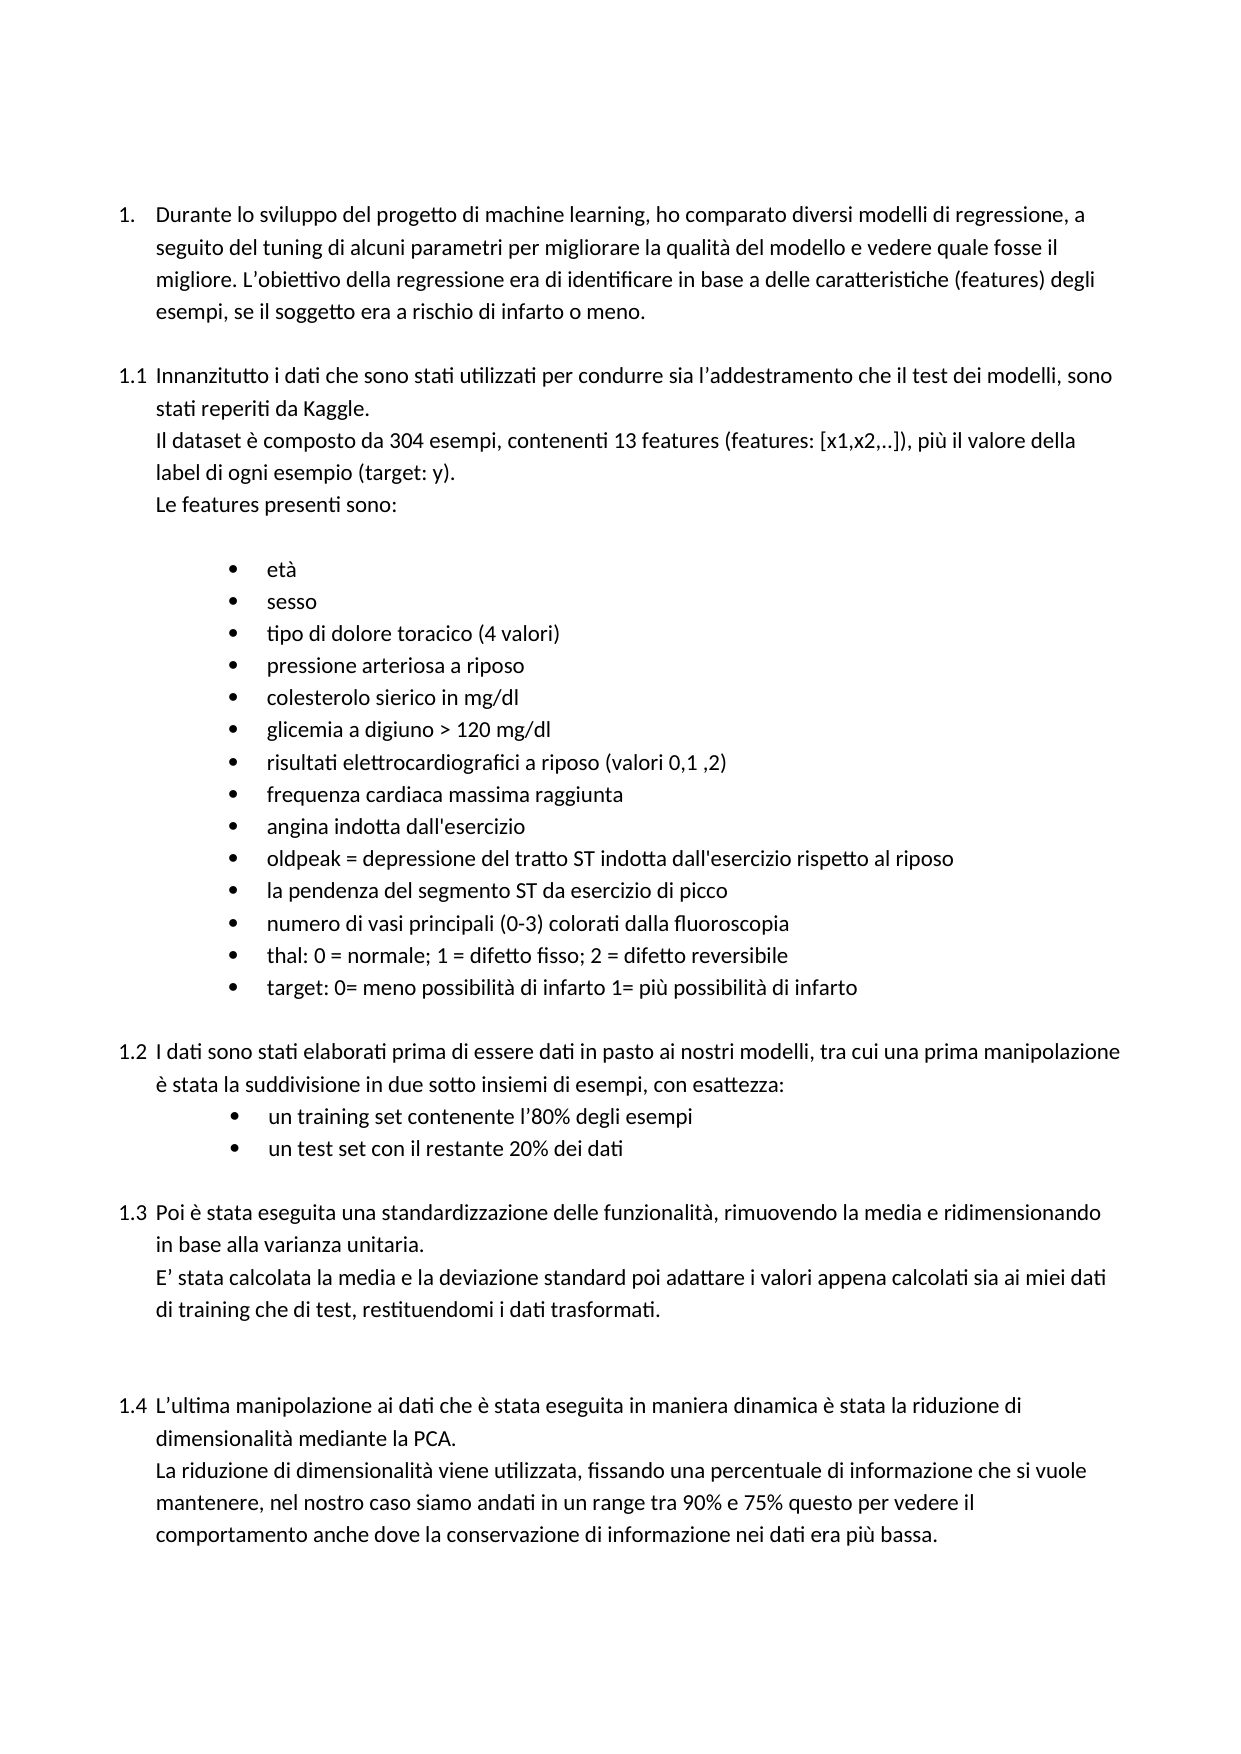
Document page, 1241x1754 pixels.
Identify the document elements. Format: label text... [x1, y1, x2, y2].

list sesso [229, 587, 1122, 615]
list pressione arteriosa a riposo [229, 651, 1122, 679]
text Il dataset è composto da 304 esempi, contenenti 13 features (features: [x1,x2,..]), più il valore della label di ogni esempio (target: y). [156, 426, 1122, 486]
list L’ultima manipolazione ai dati che è stata eseguita in maniera dinamica è stata la riduzione di dimensionalità mediante la PCA. [118, 1392, 1122, 1452]
list risultati elettrocardiografici a riposo (valori 0,1 ,2) [229, 748, 1122, 776]
list età [229, 555, 1122, 583]
list frequenza cardiaca massima raggiunta [229, 780, 1122, 808]
list angina indotta dall'esercizio [229, 812, 1122, 840]
list tipo di dolore toracico (4 valori) [229, 619, 1122, 647]
list I dati sono stati elaborati prima di essere dati in pasto ai nostri modelli, tra cui una prima manipolazione è stata la suddivisione in due sotto insiemi di esempi, con esattezza: [118, 1037, 1122, 1098]
list un training set contenente l’80% degli esempi [231, 1102, 1122, 1130]
list numero di vasi principali (0-3) colorati dalla fluoroscopia [229, 909, 1122, 937]
list La riduzione di dimensionalità viene utilizzata, fissando una percentuale di informazione che si vuole mantenere, nel nostro caso siamo andati in un range tra 90% e 75% questo per vedere il comportamento anche dove la conservazione di informazione nei dati era più bassa. [156, 1456, 1122, 1548]
list Durante lo sviluppo del progetto di machine learning, ho comparato diversi modelli di regressione, a seguito del tuning di alcuni parametri per migliorare la qualità del modello e vedere quale fosse il migliore. L’obiettivo della regressione era di identificare in base a delle caratteristiche (features) degli esempi, se il soggetto era a rischio di infarto o meno. [118, 201, 1122, 325]
list thal: 0 = normale; 1 = difetto fisso; 2 = difetto reversibile [229, 941, 1122, 969]
list glicemia a digiuno > 120 mg/dl [229, 716, 1122, 744]
list la pendenza del segmento ST da esercizio di picco [229, 877, 1122, 904]
list E’ stata calcolata la media e la deviazione standard poi adattare i valori appena calcolati sia ai miei dati di training che di test, restituendomi i dati trasformati. [156, 1263, 1122, 1323]
list target: 0= meno possibilità di infarto 1= più possibilità di infarto [229, 973, 1122, 1001]
list Poi è stata eseguita una standardizzazione delle funzionalità, rimuovendo la media e ridimensionando in base alla varianza unitaria. [118, 1198, 1122, 1259]
list Innanzitutto i dati che sono stati utilizzati per condurre sia l’addestramento che il test dei modelli, sono stati reperiti da Kaggle. [118, 362, 1122, 422]
list oldpeak = depressione del tratto ST indotta dall'esercizio rispetto al riposo [229, 844, 1122, 872]
text Le features presenti sono: [118, 490, 1122, 518]
list colesterolo sierico in mg/dl [229, 683, 1122, 711]
list un test set con il restante 20% dei dati [231, 1134, 1122, 1162]
